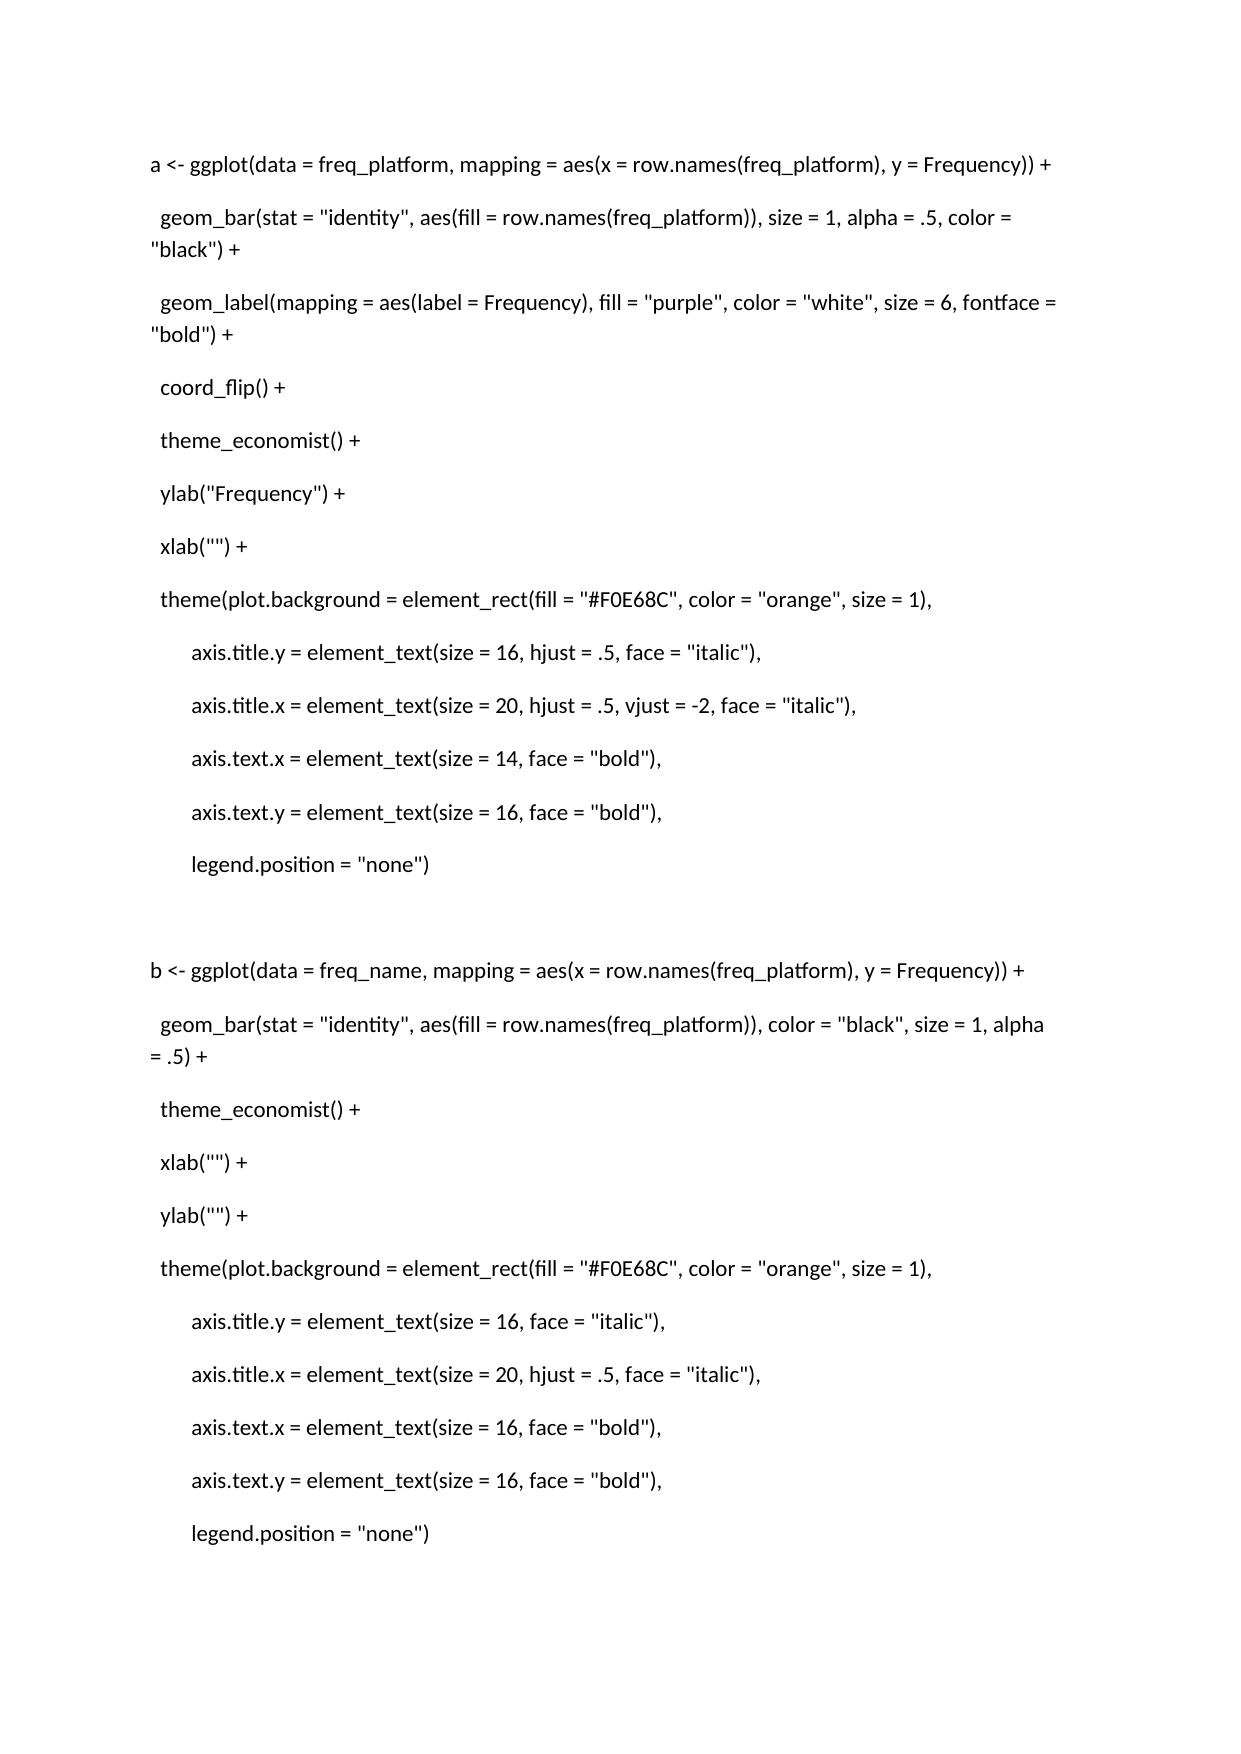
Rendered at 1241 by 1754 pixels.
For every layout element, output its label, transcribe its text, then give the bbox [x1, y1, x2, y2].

text axis.title.x = element_text(size = 20, hjust = .5, vjust = -2, face = "italic"), [150, 692, 1090, 719]
text ylab("") + [150, 1201, 1090, 1229]
text axis.title.y = element_text(size = 16, face = "italic"), [150, 1307, 1090, 1335]
text theme(plot.background = element_rect(fill = "#F0E68C", color = "orange", size = 1), [150, 586, 1090, 613]
text b <- ggplot(data = freq_name, mapping = aes(x = row.names(freq_platform), y = Frequency)) + [150, 957, 1090, 985]
text xlab("") + [150, 1148, 1090, 1176]
text axis.text.x = element_text(size = 14, face = "bold"), [150, 744, 1090, 773]
text ylab("Frequency") + [150, 479, 1090, 507]
text theme_economist() + [150, 426, 1090, 454]
text geom_bar(stat = "identity", aes(fill = row.names(freq_platform)), color = "black", size = 1, alpha = .5) + [150, 1010, 1090, 1070]
text geom_bar(stat = "identity", aes(fill = row.names(freq_platform)), size = 1, alpha = .5, color = "black") + [150, 203, 1090, 263]
text legend.position = "none") [150, 1519, 1090, 1547]
text axis.title.y = element_text(size = 16, hjust = .5, face = "italic"), [150, 638, 1090, 667]
text xlab("") + [150, 532, 1090, 561]
text geom_label(mapping = aes(label = Frequency), fill = "purple", color = "white", size = 6, fontface = "bold") + [150, 288, 1090, 348]
text a <- ggplot(data = freq_platform, mapping = aes(x = row.names(freq_platform), y = Frequency)) + [150, 150, 1090, 178]
text theme(plot.background = element_rect(fill = "#F0E68C", color = "orange", size = 1), [150, 1254, 1090, 1282]
text axis.title.x = element_text(size = 20, hjust = .5, face = "italic"), [150, 1360, 1090, 1388]
text legend.position = "none") [150, 851, 1090, 879]
text axis.text.x = element_text(size = 16, face = "bold"), [150, 1413, 1090, 1441]
text axis.text.y = element_text(size = 16, face = "bold"), [150, 1466, 1090, 1494]
text coord_flip() + [150, 373, 1090, 401]
text axis.text.y = element_text(size = 16, face = "bold"), [150, 798, 1090, 826]
text theme_economist() + [150, 1095, 1090, 1123]
